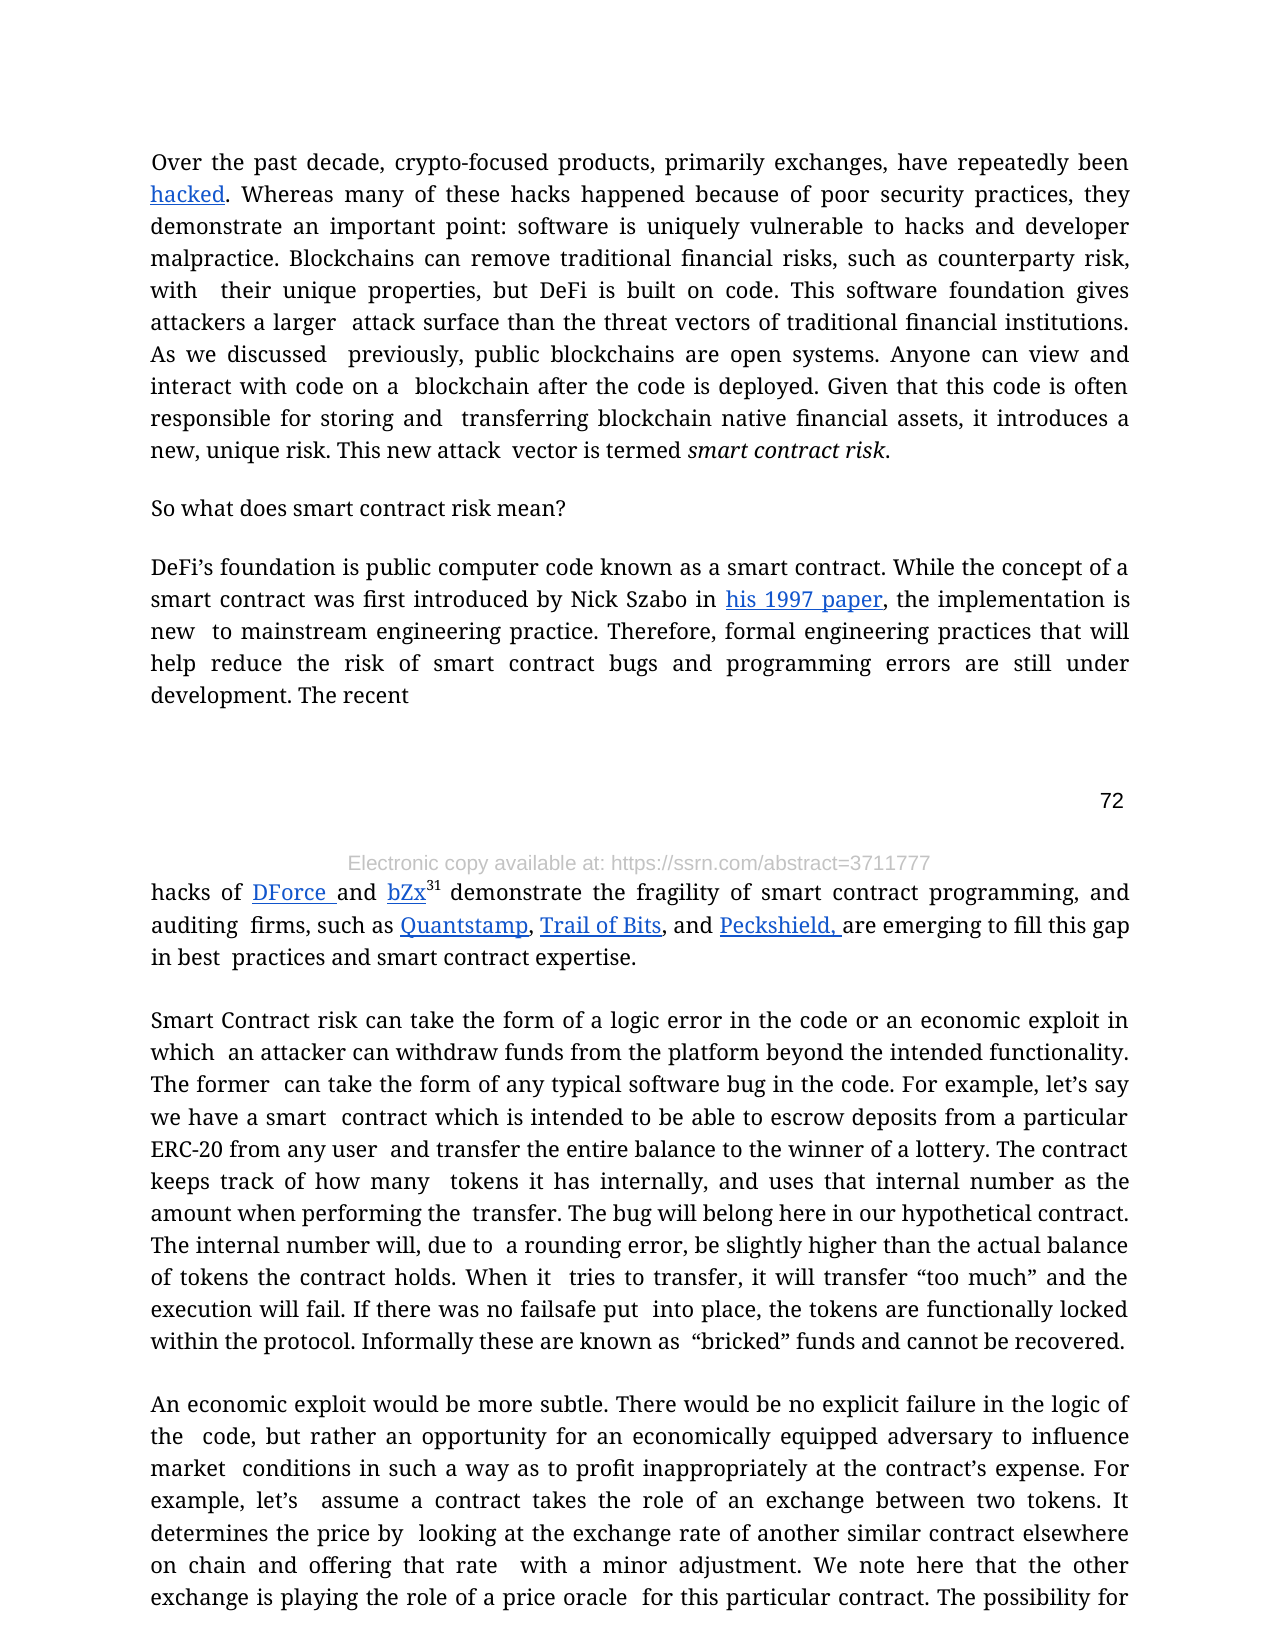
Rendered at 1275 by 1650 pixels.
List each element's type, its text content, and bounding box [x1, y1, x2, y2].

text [150, 1389, 1131, 1612]
text 72 [147, 788, 1124, 813]
text DeFi’s foundation is public computer code known as a smart contract. While the concept of a smart contract was first introduced by Nick Szabo in his 1997 paper, the implementation is new to mainstream engineering practice. Therefore, formal engineering practices that will help reduce the risk of smart contract bugs and programming errors are still under development. The recent [150, 551, 1131, 709]
text Electronic copy available at: https://ssrn.com/abstract=3711777 [147, 851, 1131, 875]
text hacks of DForce and bZx31 demonstrate the fragility of smart contract programming, and auditing firms, such as Quantstamp, Trail of Bits, and Peckshield, are emerging to fill this gap in best practices and smart contract expertise. [151, 875, 1131, 972]
text Over the past decade, crypto-focused products, primarily exchanges, have repeatedly been hacked. Whereas many of these hacks happened because of poor security practices, they demonstrate an important point: software is uniquely vulnerable to hacks and developer malpractice. Blockchains can remove traditional financial risks, such as counterparty risk, with their unique properties, but DeFi is built on code. This software foundation gives attackers a larger attack surface than the threat vectors of traditional financial institutions. As we discussed previously, public blockchains are open systems. Anyone can view and interact with code on a blockchain after the code is deployed. Given that this code is often responsible for storing and transferring blockchain native financial assets, it introduces a new, unique risk. This new attack vector is termed smart contract risk. [150, 146, 1131, 465]
text Smart Contract risk can take the form of a logic error in the code or an economic exploit in which an attacker can withdraw funds from the platform beyond the intended functionality. The former can take the form of any typical software bug in the code. For example, let’s say we have a smart contract which is intended to be able to escrow deposits from a particular ERC-20 from any user and transfer the entire balance to the winner of a lottery. The contract keeps track of how many tokens it has internally, and uses that internal number as the amount when performing the transfer. The bug will belong here in our hypothetical contract. The internal number will, due to a rounding error, be slightly higher than the actual balance of tokens the contract holds. When it tries to transfer, it will transfer “too much” and the execution will fail. If there was no failsafe put into place, the tokens are functionally locked within the protocol. Informally these are known as “bricked” funds and cannot be recovered. [150, 1005, 1131, 1356]
text So what does smart contract risk mean? [151, 493, 1131, 523]
